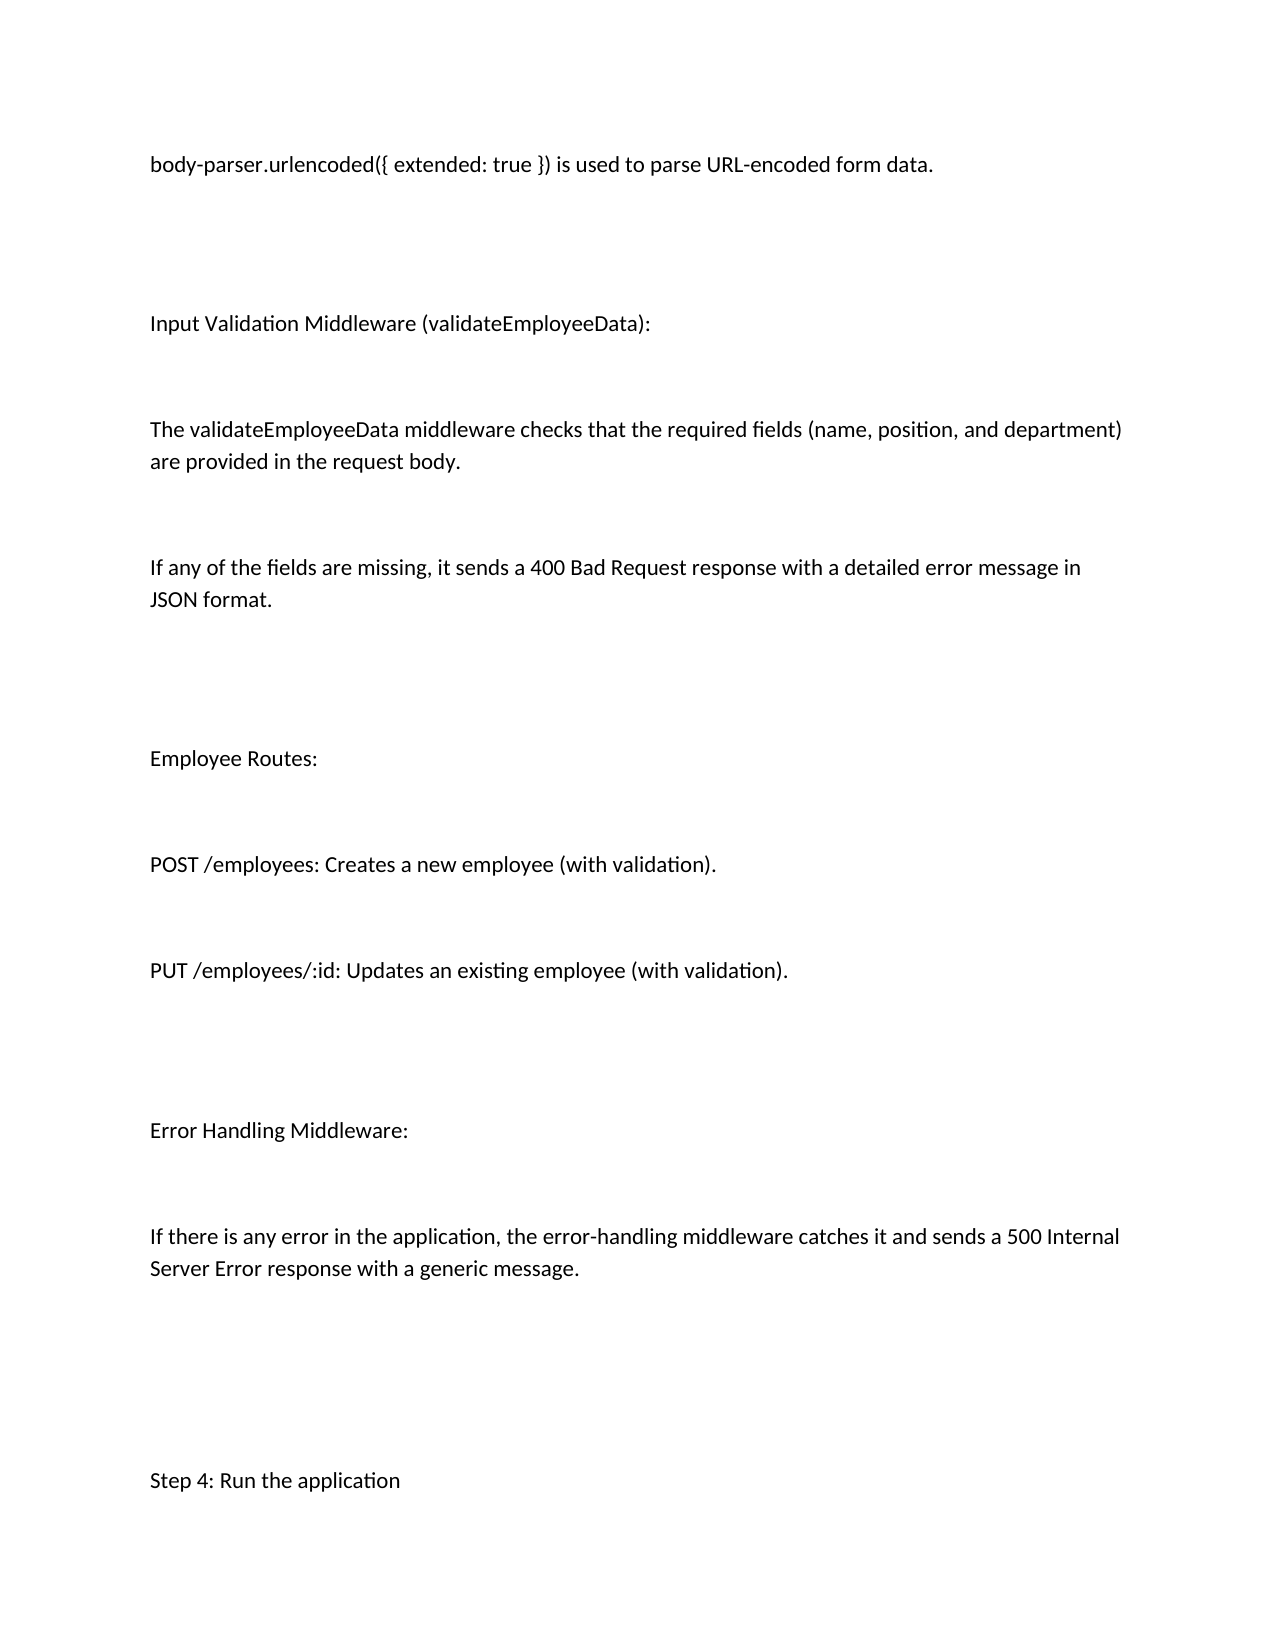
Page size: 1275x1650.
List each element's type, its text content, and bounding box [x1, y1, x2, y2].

text POST /employees: Creates a new employee (with validation). [150, 851, 1125, 879]
text Step 4: Run the application [150, 1466, 1125, 1494]
text Employee Routes: [150, 744, 1125, 773]
text The validateEmployeeData middleware checks that the required fields (name, position, and department) are provided in the request body. [150, 415, 1125, 475]
text If there is any error in the application, the error-handling middleware catches it and sends a 500 Internal Server Error response with a generic message. [150, 1222, 1125, 1282]
text Input Validation Middleware (validateEmployeeData): [150, 309, 1125, 337]
text If any of the fields are missing, it sends a 400 Bad Request response with a detailed error message in JSON format. [150, 553, 1125, 613]
text body-parser.urlencoded({ extended: true }) is used to parse URL-encoded form data. [150, 150, 1125, 178]
text PUT /employees/:id: Updates an existing employee (with validation). [150, 957, 1125, 985]
text Error Handling Middleware: [150, 1116, 1125, 1144]
